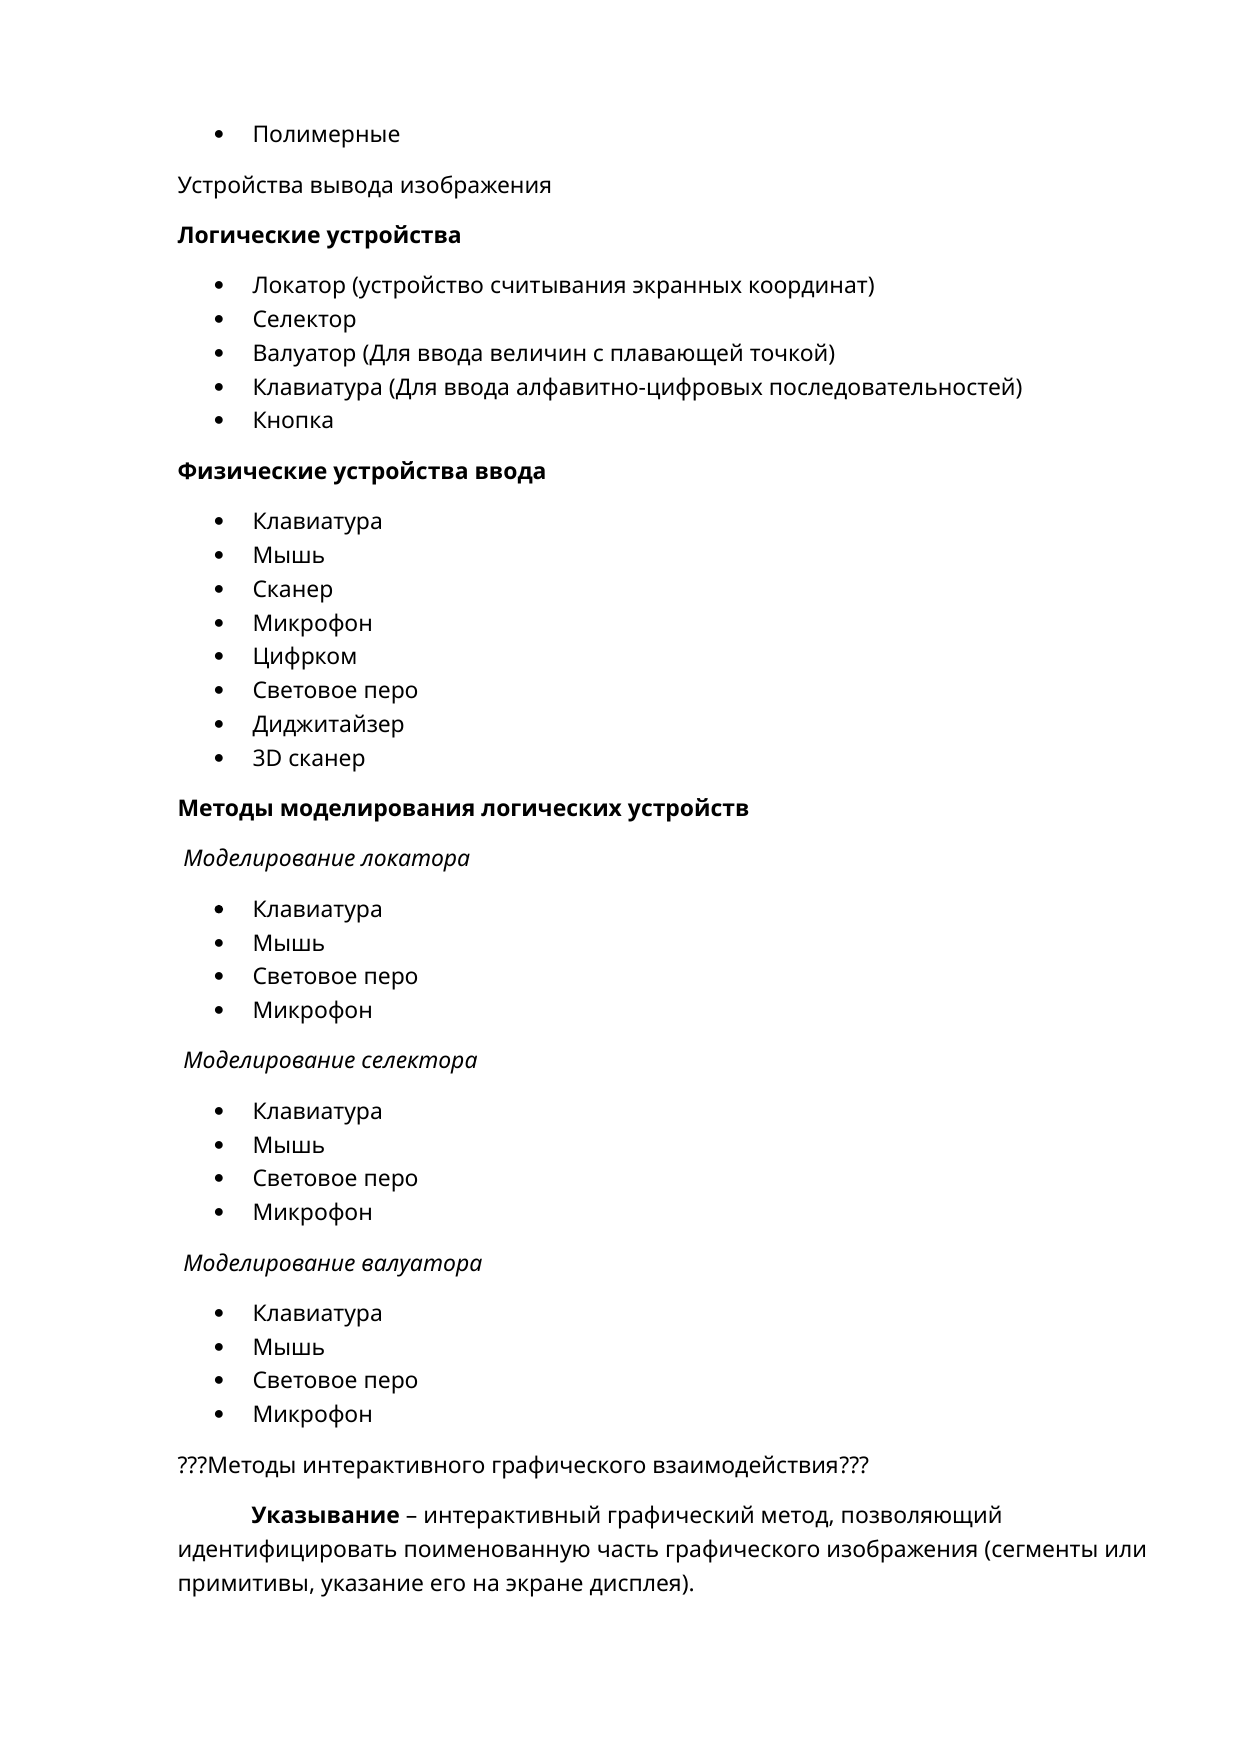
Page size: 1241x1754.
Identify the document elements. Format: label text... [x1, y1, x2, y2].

text Моделирование локатора [177, 842, 1152, 873]
list Мышь [215, 1331, 1152, 1362]
list Световое перо [215, 674, 1152, 705]
list Клавиатура (Для ввода алфавитно-цифровых последовательностей) [215, 371, 1152, 402]
list Световое перо [215, 1364, 1152, 1396]
list Цифрком [215, 640, 1152, 671]
list Селектор [215, 303, 1152, 334]
list Клавиатура [215, 1095, 1152, 1126]
list Диджитайзер [215, 708, 1152, 739]
list Мышь [215, 1128, 1152, 1160]
list Микрофон [215, 1398, 1152, 1429]
list Световое перо [215, 960, 1152, 991]
list Валуатор (Для ввода величин с плавающей точкой) [215, 337, 1152, 368]
list Локатор (устройство считывания экранных координат) [215, 269, 1152, 301]
text Логические устройства [177, 219, 1152, 250]
list Клавиатура [215, 505, 1152, 536]
text ???Методы интерактивного графического взаимодействия??? [177, 1448, 1152, 1480]
text Устройства вывода изображения [177, 168, 1152, 200]
text Указывание – интерактивный графический метод, позволяющий идентифицировать поименованную часть графического изображения (сегменты или примитивы, указание его на экране дисплея). [177, 1499, 1152, 1598]
text Моделирование селектора [177, 1044, 1152, 1076]
list Мышь [215, 539, 1152, 570]
list Микрофон [215, 1196, 1152, 1227]
list Микрофон [215, 606, 1152, 638]
list Кнопка [215, 404, 1152, 436]
list Полимерные [215, 118, 1152, 149]
list Мышь [215, 926, 1152, 958]
list Клавиатура [215, 893, 1152, 924]
list Сканер [215, 573, 1152, 604]
text Физические устройства ввода [177, 455, 1152, 486]
list Клавиатура [215, 1297, 1152, 1328]
list Световое перо [215, 1162, 1152, 1193]
text Методы моделирования логических устройств [177, 792, 1152, 823]
list Микрофон [215, 994, 1152, 1025]
text Моделирование валуатора [177, 1246, 1152, 1278]
list 3D сканер [215, 741, 1152, 773]
